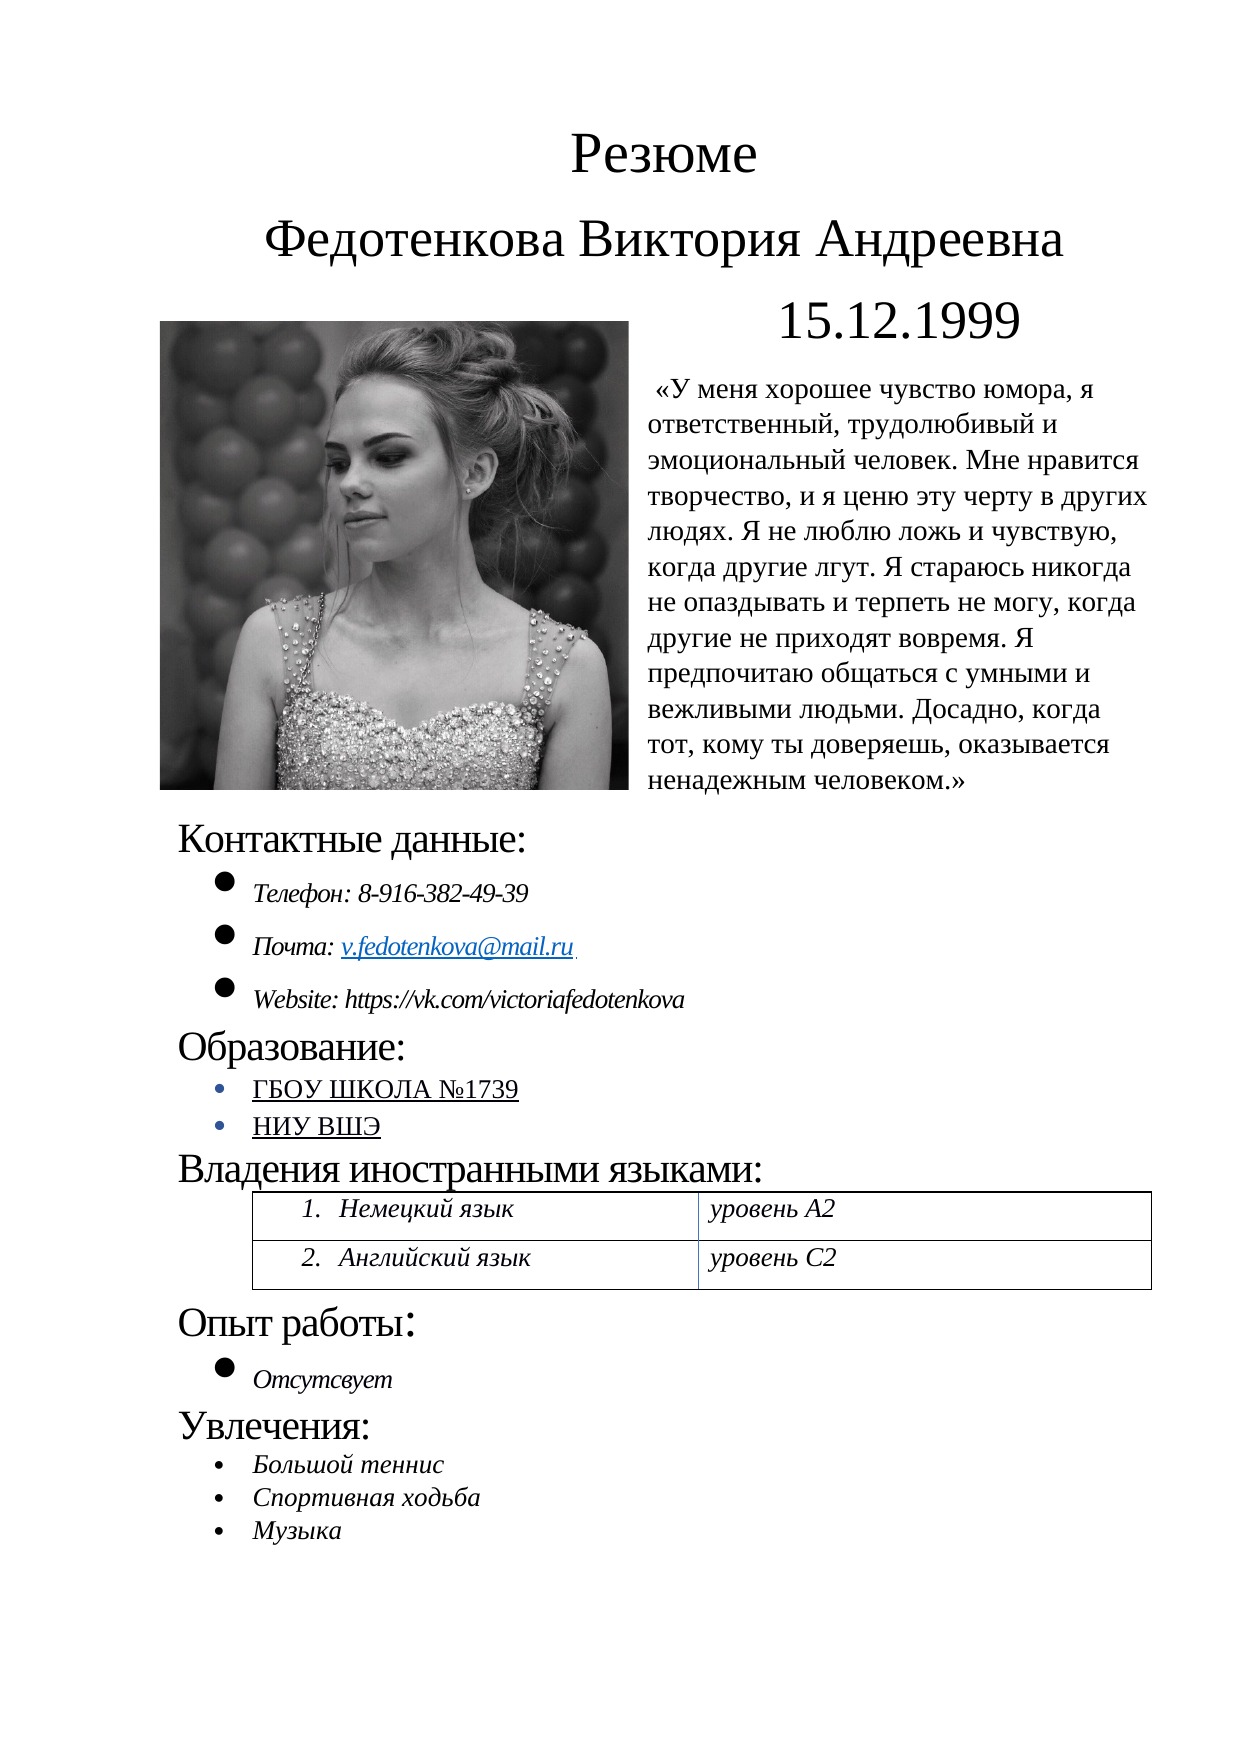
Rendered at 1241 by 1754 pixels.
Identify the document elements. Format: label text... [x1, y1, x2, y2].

text Увлечения: [177, 1401, 1152, 1448]
subtitle НИУ ВШЭ [215, 1110, 1152, 1142]
text Образование: [177, 1021, 1152, 1069]
text Резюме [177, 118, 1152, 185]
list Спортивная ходьба [215, 1481, 1152, 1513]
table_header уровень А2 [699, 1193, 1151, 1240]
text Федотенкова Виктория Андреевна [177, 206, 1152, 268]
table_header Немецкий язык [253, 1193, 698, 1240]
text 15.12.1999 [177, 288, 1152, 351]
text Контактные данные: [177, 814, 1152, 862]
picture [159, 321, 629, 790]
list Website: https://vk.com/victoriafedotenkova [215, 968, 1152, 1021]
list Отсутсвует [215, 1348, 1152, 1401]
text Опыт работы: [177, 1290, 1152, 1348]
subtitle ГБОУ ШКОЛА №1739 [215, 1073, 1152, 1104]
table_cell Английский язык [253, 1241, 698, 1289]
list Большой теннис [215, 1448, 1152, 1480]
list Почта: v.fedotenkova@mail.ru [215, 915, 1152, 968]
list Телефон: 8-916-382-49-39 [215, 862, 1152, 915]
table_cell уровень С2 [699, 1241, 1151, 1289]
list Музыка [215, 1514, 1152, 1546]
text Владения иностранными языками: [177, 1143, 1152, 1191]
